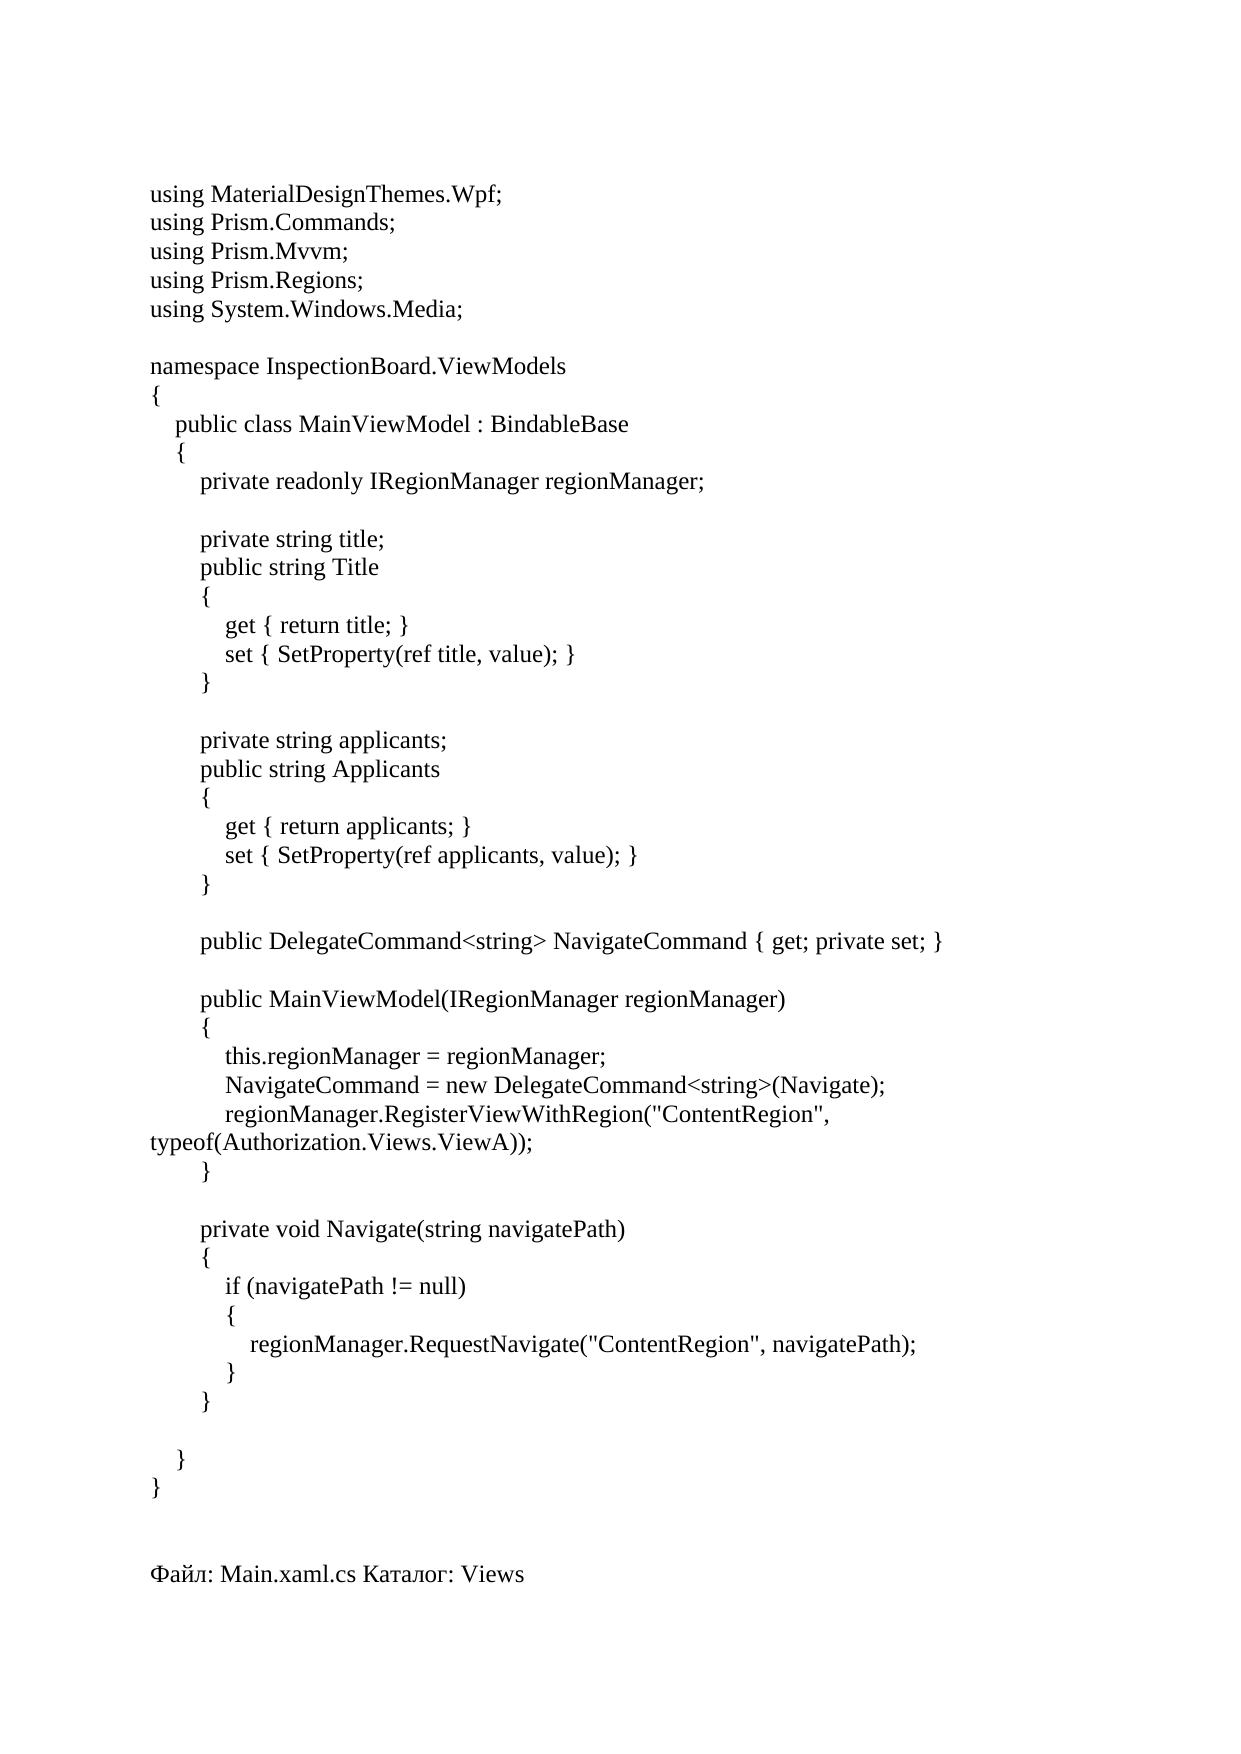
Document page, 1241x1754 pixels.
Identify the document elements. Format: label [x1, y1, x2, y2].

text [150, 150, 1090, 1587]
